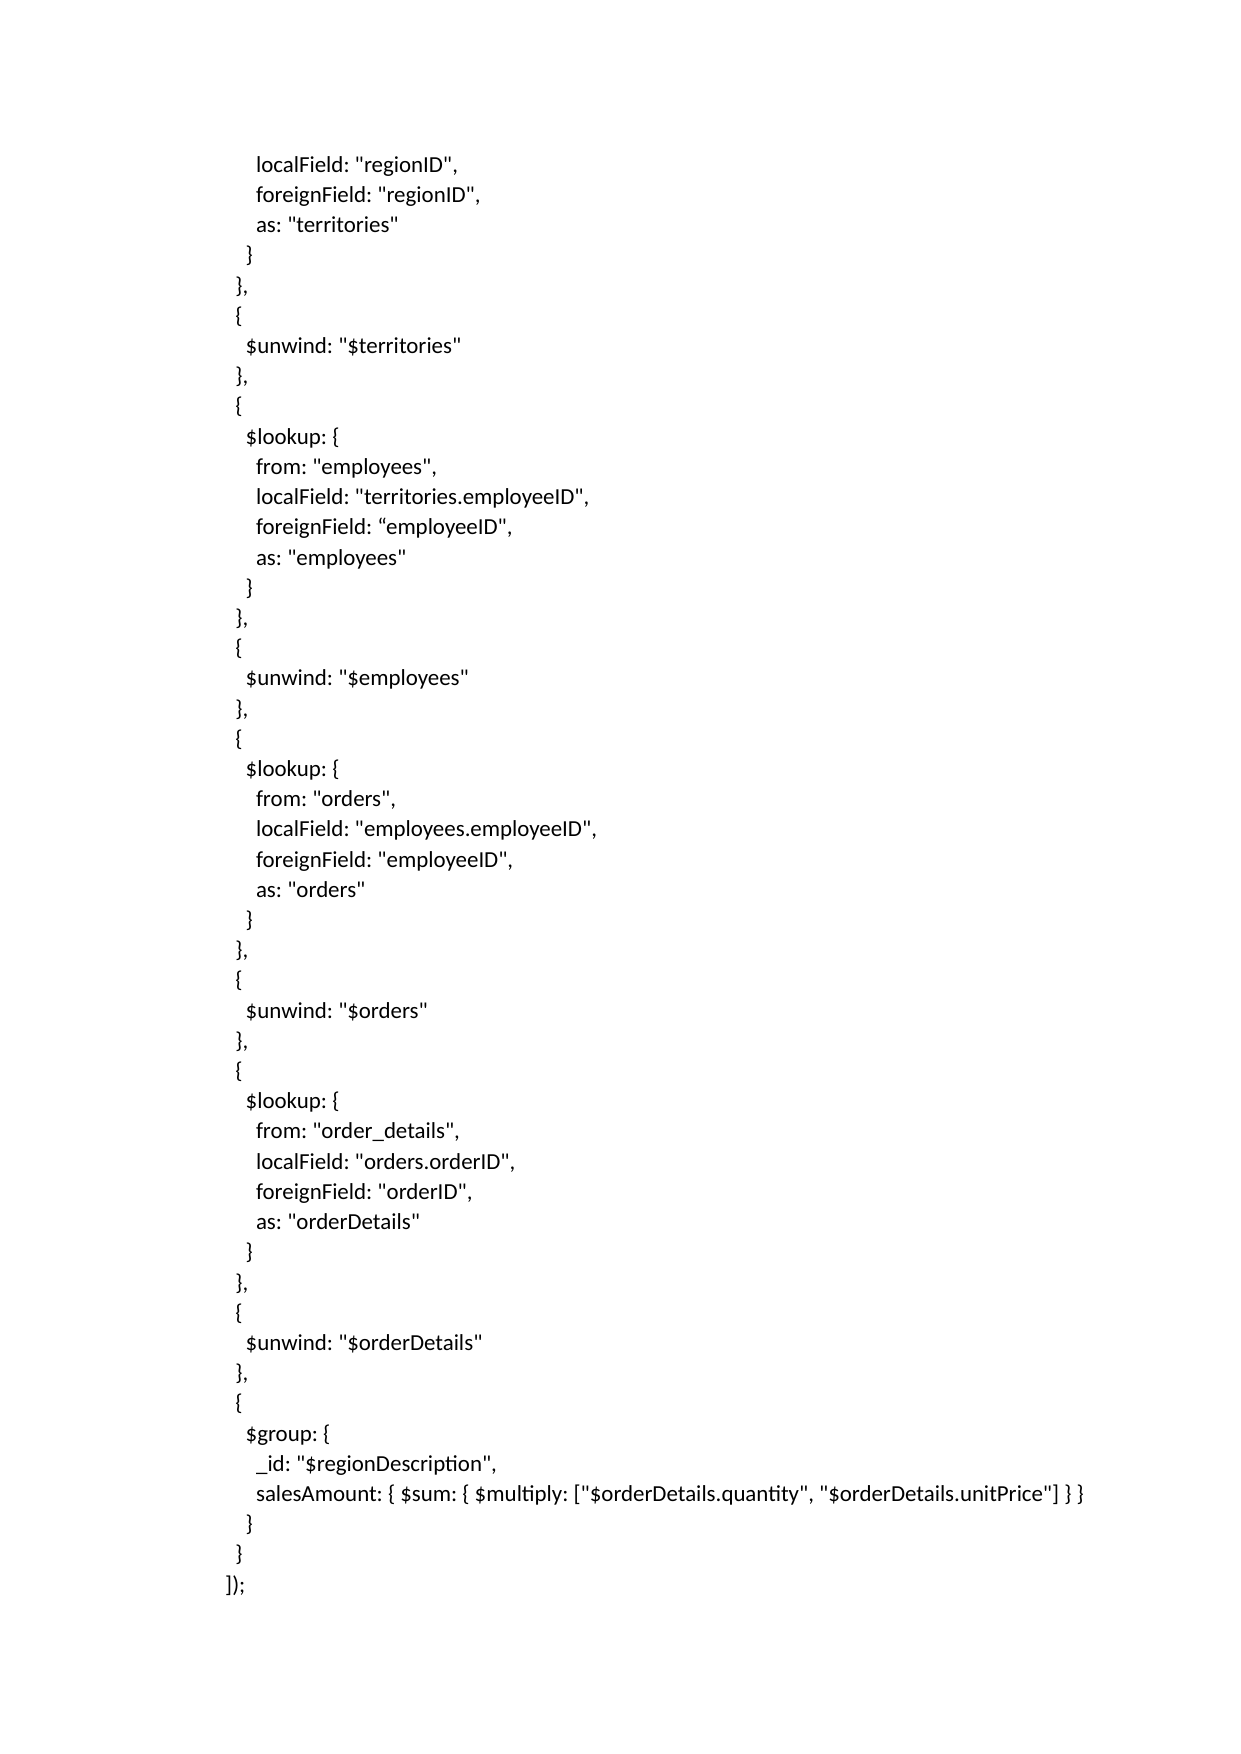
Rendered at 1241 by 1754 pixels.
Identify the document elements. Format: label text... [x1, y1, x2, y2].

list foreignField: "orderID", [225, 1177, 1090, 1205]
list }, [225, 1026, 1090, 1054]
list { [225, 966, 1090, 994]
list $lookup: { [225, 754, 1090, 782]
list from: "orders", [225, 784, 1090, 812]
list $lookup: { [225, 422, 1090, 450]
list }, [225, 361, 1090, 389]
list { [225, 724, 1090, 752]
list }, [225, 271, 1090, 299]
list }, [225, 694, 1090, 722]
list localField: "regionID", [225, 150, 1090, 178]
list } [225, 573, 1090, 601]
list $unwind: "$territories" [225, 331, 1090, 359]
list } [225, 905, 1090, 933]
list $unwind: "$orders" [225, 996, 1090, 1024]
list { [225, 633, 1090, 661]
list }, [225, 935, 1090, 963]
list $unwind: "$employees" [225, 663, 1090, 692]
list as: "territories" [225, 210, 1090, 238]
list { [225, 301, 1090, 329]
list foreignField: “employeeID", [225, 512, 1090, 541]
list { [225, 1388, 1090, 1417]
list foreignField: "employeeID", [225, 845, 1090, 873]
list }, [225, 1268, 1090, 1296]
list salesAmount: { $sum: { $multiply: ["$orderDetails.quantity", "$orderDetails.unitPrice"] } } [225, 1479, 1090, 1507]
list localField: "territories.employeeID", [225, 482, 1090, 510]
list { [225, 1056, 1090, 1084]
list localField: "orders.orderID", [225, 1147, 1090, 1175]
list as: "employees" [225, 543, 1090, 571]
list }, [225, 603, 1090, 631]
list } [225, 1237, 1090, 1266]
list }, [225, 1358, 1090, 1386]
list { [225, 392, 1090, 420]
list ]); [225, 1570, 1090, 1598]
list _id: "$regionDescription", [225, 1449, 1090, 1477]
list } [225, 1509, 1090, 1537]
list as: "orders" [225, 875, 1090, 903]
list from: "employees", [225, 452, 1090, 480]
list from: "order_details", [225, 1117, 1090, 1145]
list as: "orderDetails" [225, 1207, 1090, 1235]
list } [225, 241, 1090, 269]
list { [225, 1298, 1090, 1326]
list } [225, 1539, 1090, 1568]
list $group: { [225, 1419, 1090, 1447]
list $lookup: { [225, 1086, 1090, 1114]
list $unwind: "$orderDetails" [225, 1328, 1090, 1356]
list foreignField: "regionID", [225, 180, 1090, 208]
list localField: "employees.employeeID", [225, 814, 1090, 843]
